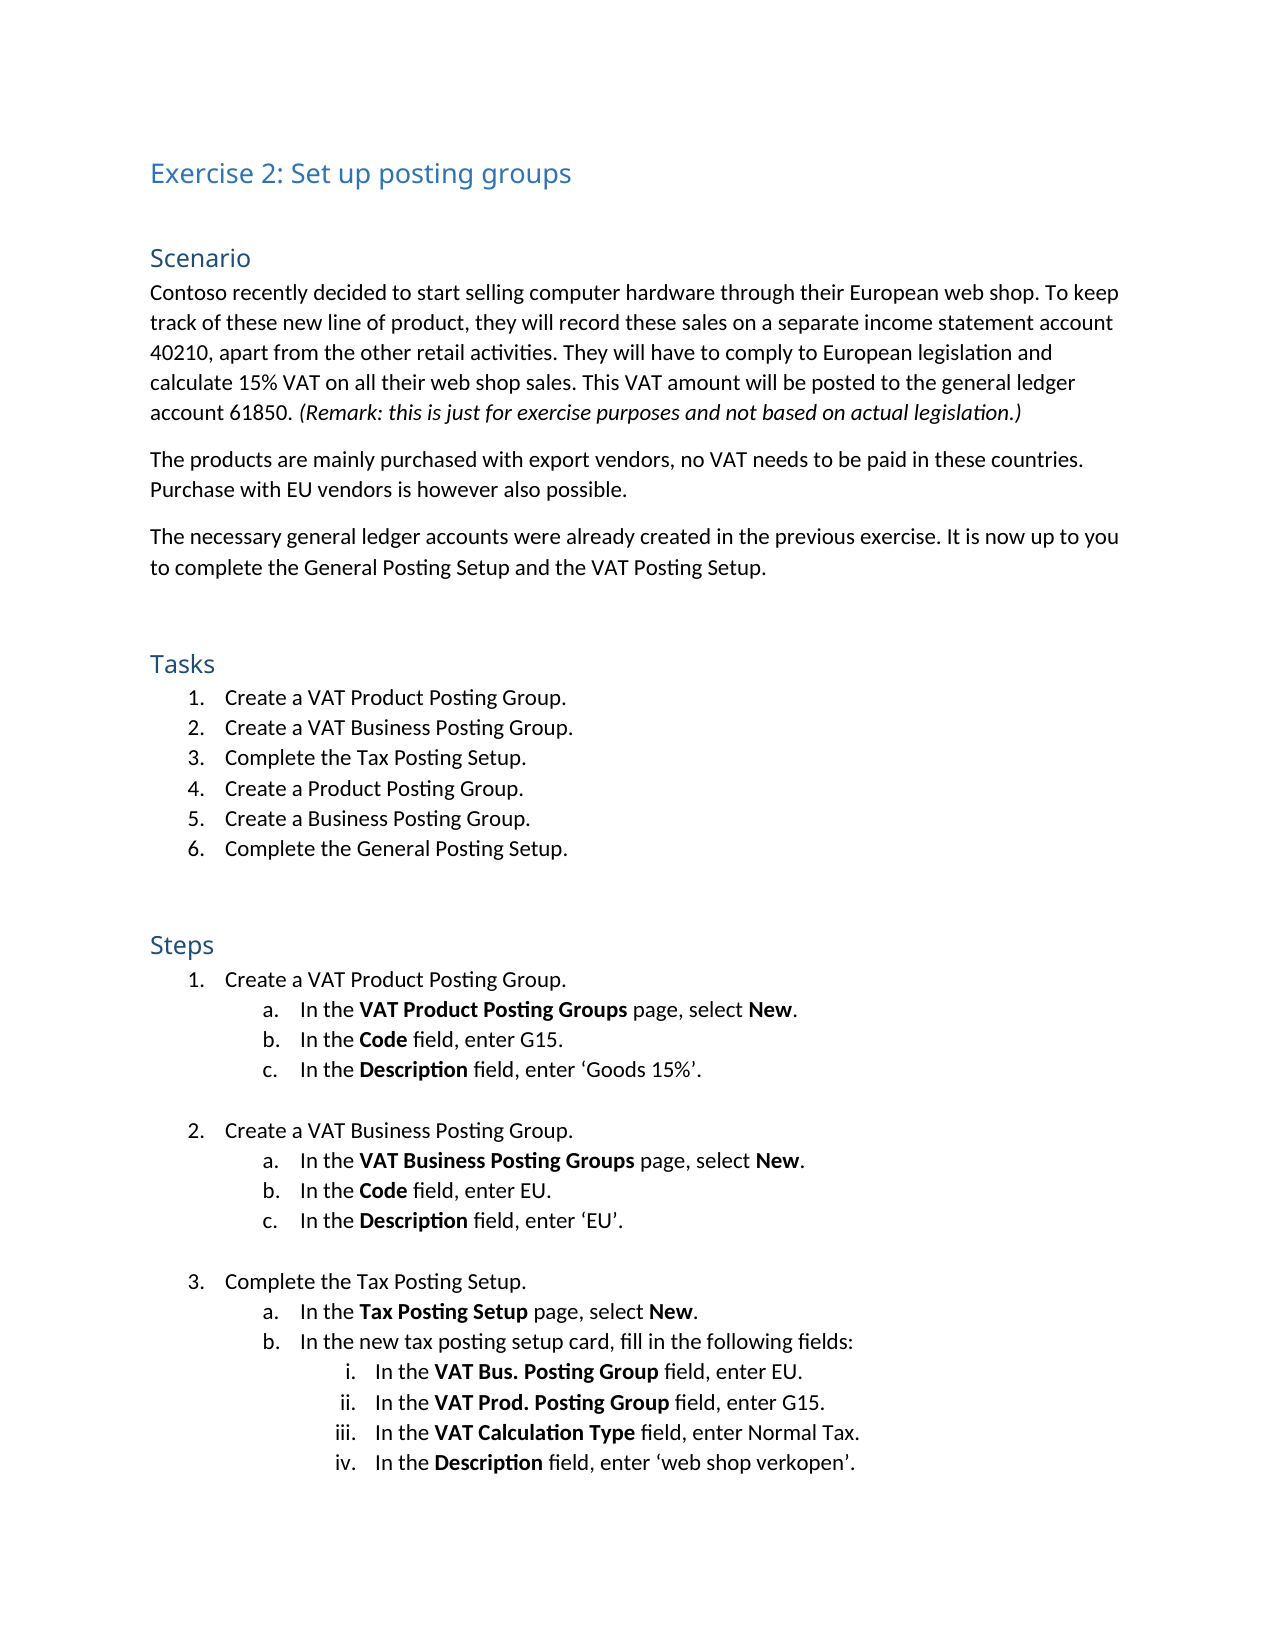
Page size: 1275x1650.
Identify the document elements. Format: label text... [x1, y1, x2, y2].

list Create a VAT Product Posting Group. [187, 965, 1125, 993]
list In the Code field, enter EU. [262, 1176, 1125, 1204]
list Complete the General Posting Setup. [187, 834, 1125, 862]
list Create a Product Posting Group. [187, 774, 1125, 802]
text Contoso recently decided to start selling computer hardware through their European web shop. To keep track of these new line of product, they will record these sales on a separate income statement account 40210, apart from the other retail activities. They will have to comply to European legislation and calculate 15% VAT on all their web shop sales. This VAT amount will be posted to the general ledger account 61850. (Remark: this is just for exercise purposes and not based on actual legislation.) [150, 278, 1125, 426]
list In the VAT Product Posting Groups page, select New. [262, 995, 1125, 1023]
list Complete the Tax Posting Setup. [187, 743, 1125, 772]
list Complete the Tax Posting Setup. [187, 1267, 1125, 1295]
list In the Description field, enter ‘EU’. [262, 1206, 1125, 1234]
list In the Description field, enter ‘web shop verkopen’. [356, 1448, 1125, 1476]
list In the VAT Bus. Posting Group field, enter EU. [356, 1357, 1125, 1385]
text The products are mainly purchased with export vendors, no VAT needs to be paid in these countries. Purchase with EU vendors is however also possible. [150, 445, 1125, 503]
list Create a VAT Product Posting Group. [187, 683, 1125, 711]
list In the Description field, enter ‘Goods 15%’. [262, 1055, 1125, 1083]
list In the VAT Calculation Type field, enter Normal Tax. [356, 1418, 1125, 1446]
list In the Code field, enter G15. [262, 1025, 1125, 1053]
subtitle Scenario [150, 241, 1125, 275]
list In the Tax Posting Setup page, select New. [262, 1297, 1125, 1325]
list Create a VAT Business Posting Group. [187, 713, 1125, 741]
list Create a VAT Business Posting Group. [187, 1116, 1125, 1144]
list Create a Business Posting Group. [187, 804, 1125, 832]
list In the new tax posting setup card, fill in the following fields: [262, 1327, 1125, 1355]
subtitle Exercise 2: Set up posting groups [150, 154, 1125, 191]
text The necessary general ledger accounts were already created in the previous exercise. It is now up to you to complete the General Posting Setup and the VAT Posting Setup. [150, 522, 1125, 581]
subtitle Steps [150, 928, 1125, 962]
subtitle Tasks [150, 646, 1125, 680]
list In the VAT Prod. Posting Group field, enter G15. [356, 1388, 1125, 1416]
list In the VAT Business Posting Groups page, select New. [262, 1146, 1125, 1174]
